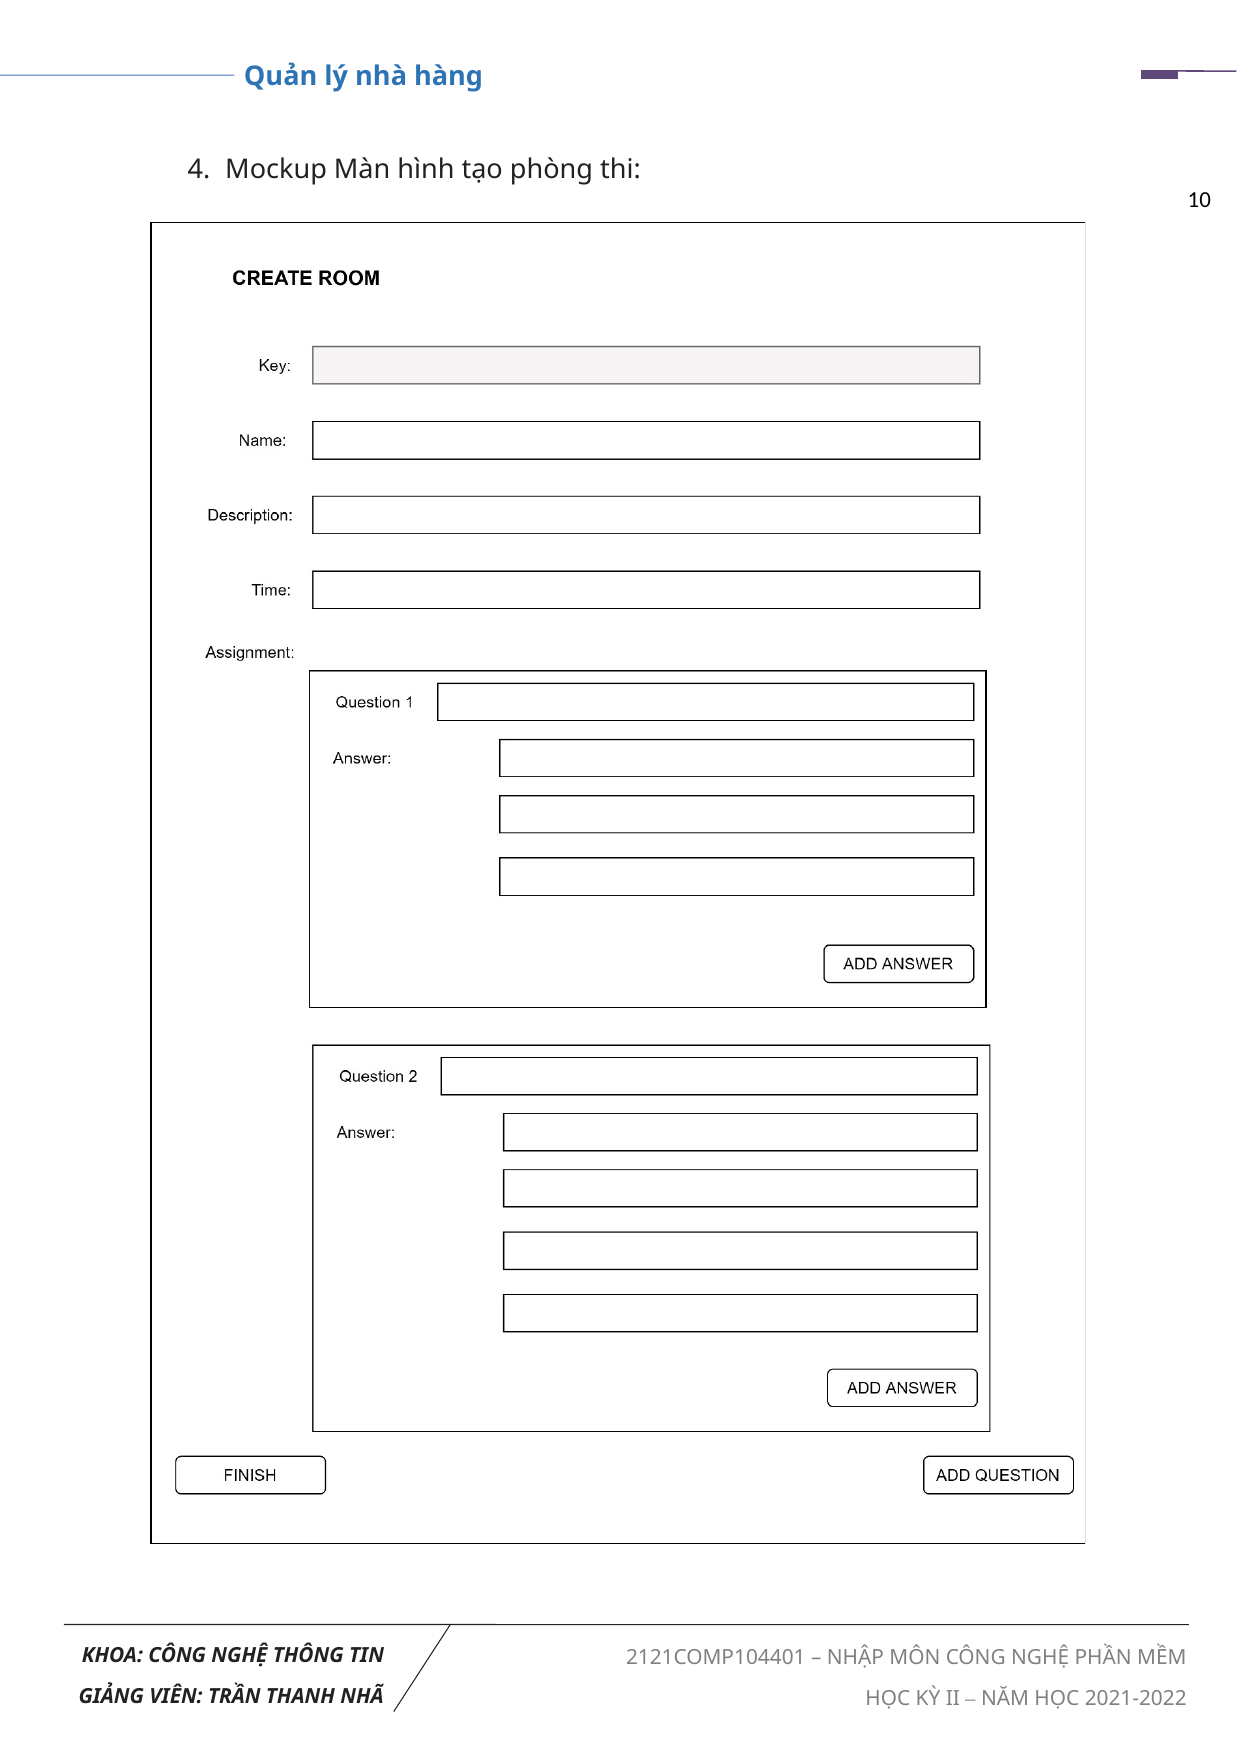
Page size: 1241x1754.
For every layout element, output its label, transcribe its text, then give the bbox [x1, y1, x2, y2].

list Mockup Màn hình tạo phòng thi: [187, 150, 1153, 187]
picture [150, 222, 1086, 1544]
